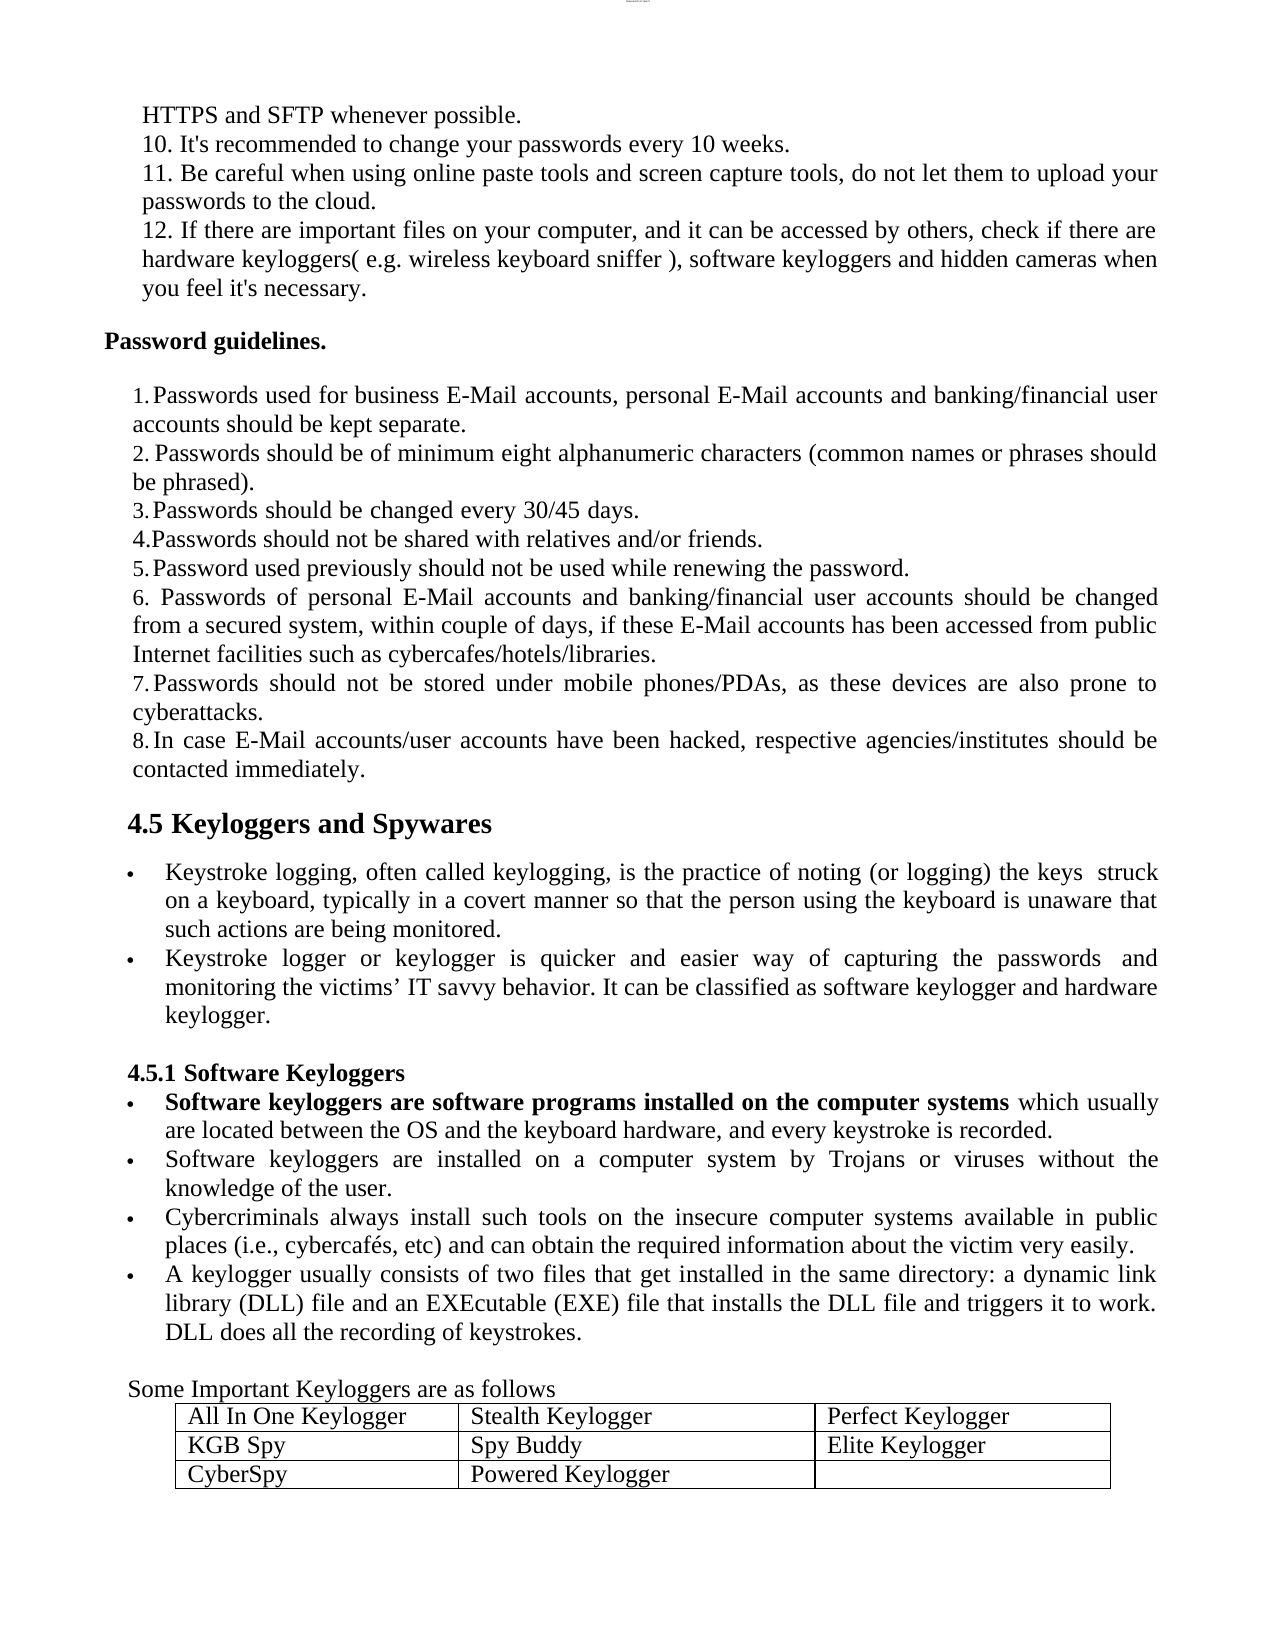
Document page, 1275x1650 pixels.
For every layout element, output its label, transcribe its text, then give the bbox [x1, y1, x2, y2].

table_cell CyberSpy [176, 1461, 458, 1488]
list Keystroke logger or keylogger is quicker and easier way of capturing the passwords and monitoring the victims’ IT savvy behavior. It can be classified as software keylogger and hardware keylogger. [127, 943, 1159, 1029]
list Keystroke logging, often called keylogging, is the practice of noting (or logging) the keys struck on a keyboard, typically in a covert manner so that the person using the keyboard is unaware that such actions are being monitored. [127, 857, 1158, 943]
table_cell Spy Buddy [459, 1432, 814, 1460]
list Passwords should be changed every 30/45 days. 4.Passwords should not be shared with relatives and/or friends. [132, 495, 763, 553]
list Software keyloggers are installed on a computer system by Trojans or viruses without the knowledge of the user. [127, 1144, 1158, 1202]
subtitle Software Keyloggers [127, 1058, 1194, 1087]
list It's recommended to change your passwords every 10 weeks. [142, 129, 1194, 158]
subtitle Password guidelines. [104, 326, 1194, 355]
list Passwords of personal E-Mail accounts and banking/financial user accounts should be changed from a secured system, within couple of days, if these E-Mail accounts has been accessed from public Internet facilities such as cybercafes/hotels/libraries. [132, 582, 1159, 668]
list Software keyloggers are software programs installed on the computer systems which usually are located between the OS and the keyboard hardware, and every keystroke is recorded. [127, 1087, 1159, 1144]
table_header Perfect Keylogger [816, 1404, 1110, 1431]
table_cell Powered Keylogger [459, 1461, 814, 1488]
list Be careful when using online paste tools and screen capture tools, do not let them to upload your passwords to the cloud. [142, 158, 1158, 215]
text Some Important Keyloggers are as follows [127, 1374, 1194, 1402]
subtitle Keyloggers and Spywares [127, 807, 1194, 840]
table_cell [816, 1461, 1110, 1488]
list If there are important files on your computer, and it can be accessed by others, check if there are hardware keyloggers( e.g. wireless keyboard sniffer ), software keyloggers and hidden cameras when you feel it's necessary. [142, 215, 1158, 301]
list A keylogger usually consists of two files that get installed in the same directory: a dynamic link library (DLL) file and an EXEcutable (EXE) file that installs the DLL file and triggers it to work. DLL does all the recording of keystrokes. [127, 1259, 1159, 1345]
list Passwords used for business E-Mail accounts, personal E-Mail accounts and banking/financial user accounts should be kept separate. [132, 380, 1159, 438]
list Passwords should be of minimum eight alphanumeric characters (common names or phrases should be phrased). [132, 438, 1158, 495]
table_cell Elite Keylogger [816, 1432, 1110, 1460]
table_header Stealth Keylogger [459, 1404, 814, 1431]
list Passwords should not be stored under mobile phones/PDAs, as these devices are also prone to cyberattacks. [132, 668, 1159, 725]
table_cell KGB Spy [176, 1432, 458, 1460]
table_header All In One Keylogger [176, 1404, 458, 1431]
list Cybercriminals always install such tools on the insecure computer systems available in public places (i.e., cybercafés, etc) and can obtain the required information about the victim very easily. [127, 1202, 1158, 1259]
list In case E-Mail accounts/user accounts have been hacked, respective agencies/institutes should be contacted immediately. [132, 725, 1159, 783]
text HTTPS and SFTP whenever possible. [142, 100, 1194, 129]
list Password used previously should not be used while renewing the password. [132, 553, 1194, 582]
